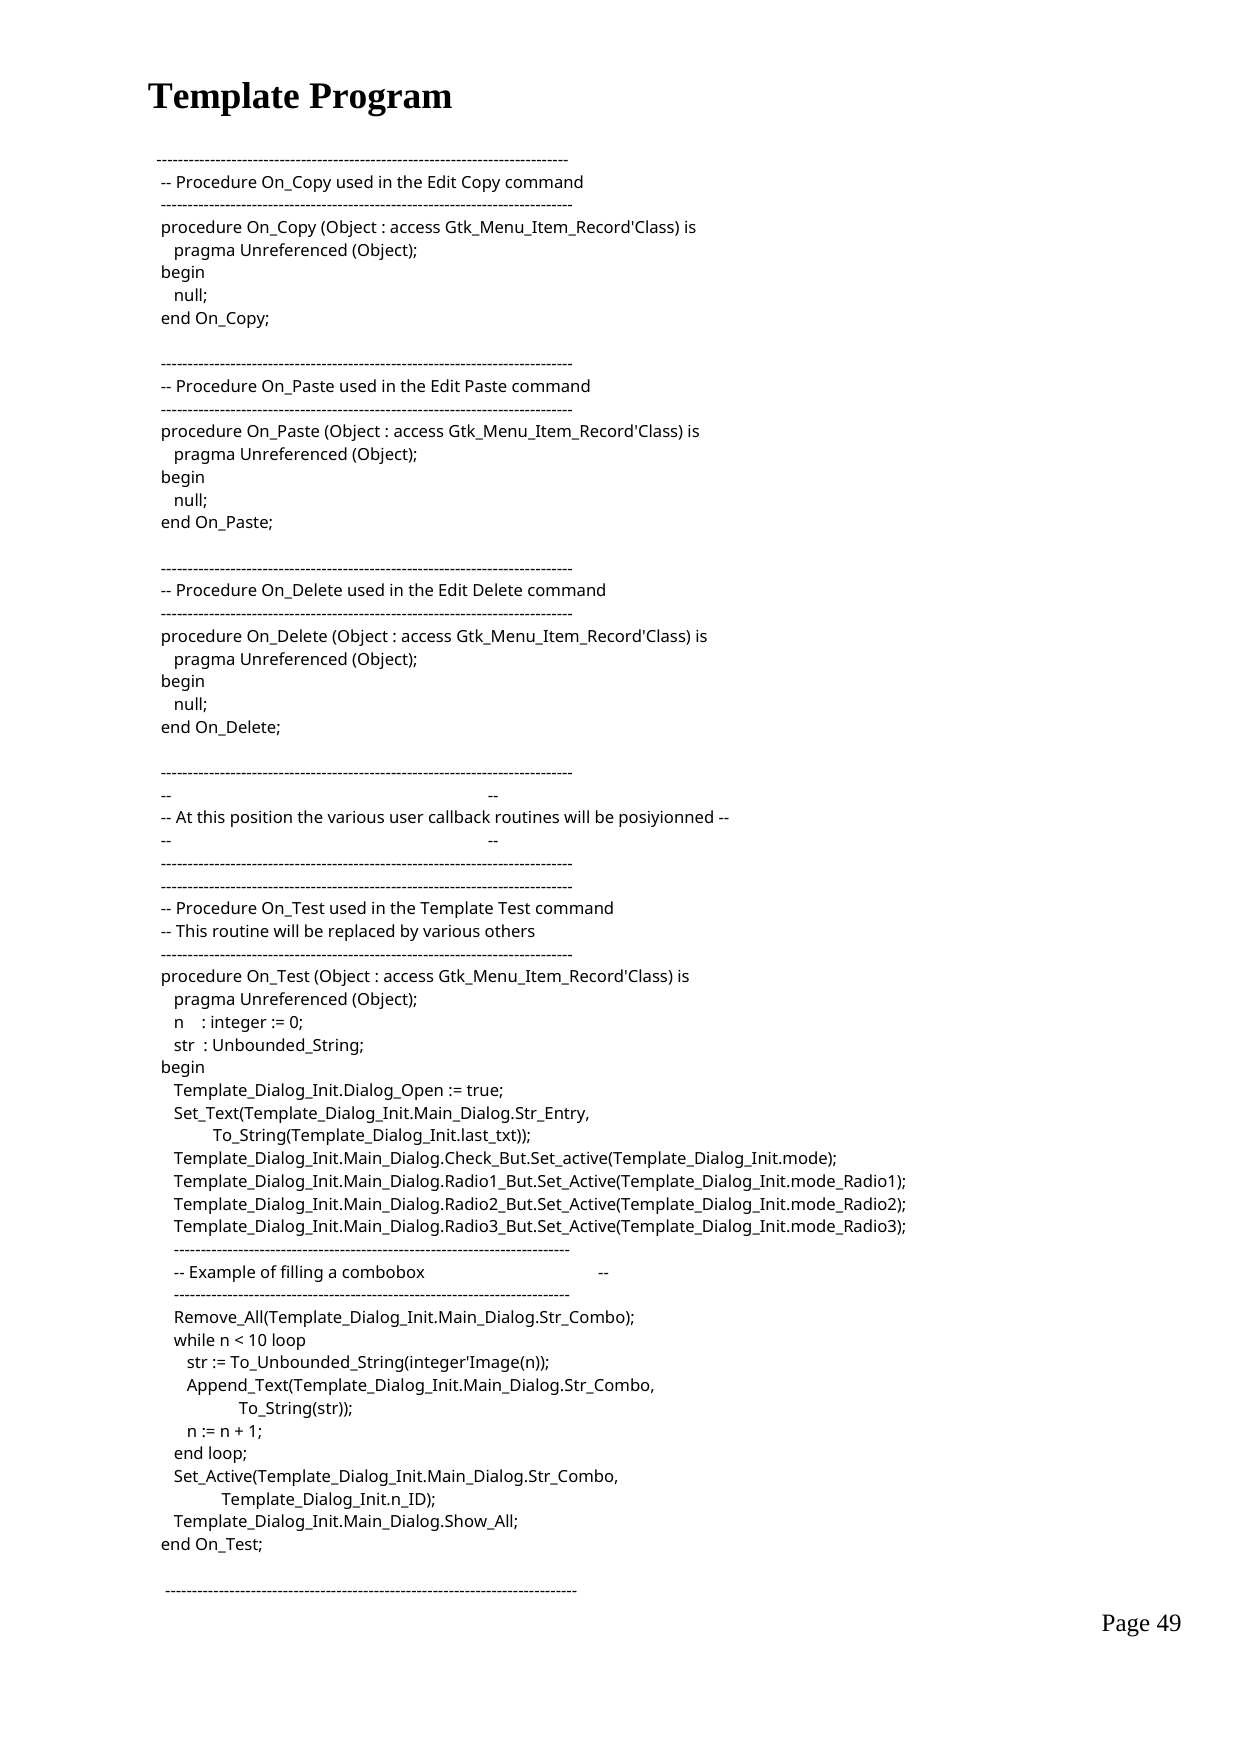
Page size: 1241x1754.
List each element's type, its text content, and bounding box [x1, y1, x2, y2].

list pragma Unreferenced (Object); [148, 238, 1181, 261]
list ----------------------------------------------------------------------------- [148, 556, 1181, 579]
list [148, 193, 1181, 216]
list n := n + 1; [148, 1419, 1181, 1442]
list begin [148, 1056, 1181, 1079]
list str : Unbounded_String; [148, 1033, 1181, 1056]
list Append_Text(Template_Dialog_Init.Main_Dialog.Str_Combo, [148, 1374, 1181, 1397]
list end On_Delete; [148, 715, 1181, 738]
list end On_Test; [148, 1533, 1181, 1556]
list Remove_All(Template_Dialog_Init.Main_Dialog.Str_Combo); [148, 1306, 1181, 1328]
list n : integer := 0; [148, 1011, 1181, 1033]
list end On_Copy; [148, 307, 1181, 329]
list ----------------------------------------------------------------------------- [148, 602, 1181, 624]
list null; [148, 284, 1181, 307]
list Set_Active(Template_Dialog_Init.Main_Dialog.Str_Combo, [148, 1465, 1181, 1487]
list pragma Unreferenced (Object); [148, 443, 1181, 466]
list -- -- [148, 829, 1181, 852]
list pragma Unreferenced (Object); [148, 988, 1181, 1011]
list ----------------------------------------------------------------------------- [148, 352, 1181, 375]
list Set_Text(Template_Dialog_Init.Main_Dialog.Str_Entry, [148, 1101, 1181, 1124]
list Template_Dialog_Init.Main_Dialog.Radio3_But.Set_Active(Template_Dialog_Init.mode_Radio3); [148, 1215, 1181, 1238]
list Template_Dialog_Init.Main_Dialog.Show_All; [148, 1510, 1181, 1533]
list ----------------------------------------------------------------------------- [148, 761, 1181, 783]
list procedure On_Paste (Object : access Gtk_Menu_Item_Record'Class) is [148, 420, 1181, 443]
list Template_Dialog_Init.Dialog_Open := true; [148, 1079, 1181, 1101]
list while n < 10 loop [148, 1328, 1181, 1351]
list -- Procedure On_Copy used in the Edit Copy command [148, 170, 1181, 193]
list Template_Dialog_Init.n_ID); [148, 1487, 1181, 1510]
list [148, 1578, 1181, 1601]
list To_String(str)); [148, 1397, 1181, 1419]
list -- Procedure On_Paste used in the Edit Paste command [148, 375, 1181, 397]
list ----------------------------------------------------------------------------- [148, 942, 1181, 965]
list null; [148, 488, 1181, 511]
list procedure On_Copy (Object : access Gtk_Menu_Item_Record'Class) is [148, 216, 1181, 238]
list str := To_Unbounded_String(integer'Image(n)); [148, 1351, 1181, 1374]
list -- -- [148, 783, 1181, 806]
list -- This routine will be replaced by various others [148, 920, 1181, 942]
list end On_Paste; [148, 511, 1181, 534]
list begin [148, 466, 1181, 488]
list -- At this position the various user callback routines will be posiyionned -- [148, 806, 1181, 829]
list begin [148, 261, 1181, 284]
list -- Procedure On_Delete used in the Edit Delete command [148, 579, 1181, 602]
list ----------------------------------------------------------------------------- [148, 397, 1181, 420]
list To_String(Template_Dialog_Init.last_txt)); [148, 1124, 1181, 1147]
list Template_Dialog_Init.Main_Dialog.Radio2_But.Set_Active(Template_Dialog_Init.mode_Radio2); [148, 1192, 1181, 1215]
list end loop; [148, 1442, 1181, 1465]
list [148, 148, 1181, 170]
list pragma Unreferenced (Object); [148, 647, 1181, 670]
list -------------------------------------------------------------------------- [148, 1238, 1181, 1260]
list begin [148, 670, 1181, 693]
list procedure On_Delete (Object : access Gtk_Menu_Item_Record'Class) is [148, 624, 1181, 647]
list null; [148, 693, 1181, 715]
list Template_Dialog_Init.Main_Dialog.Radio1_But.Set_Active(Template_Dialog_Init.mode_Radio1); [148, 1169, 1181, 1192]
list procedure On_Test (Object : access Gtk_Menu_Item_Record'Class) is [148, 965, 1181, 988]
list ----------------------------------------------------------------------------- [148, 874, 1181, 897]
list -- Example of filling a combobox -- [148, 1260, 1181, 1283]
list Template_Dialog_Init.Main_Dialog.Check_But.Set_active(Template_Dialog_Init.mode); [148, 1147, 1181, 1169]
list ----------------------------------------------------------------------------- [148, 852, 1181, 874]
list -------------------------------------------------------------------------- [148, 1283, 1181, 1306]
list -- Procedure On_Test used in the Template Test command [148, 897, 1181, 920]
